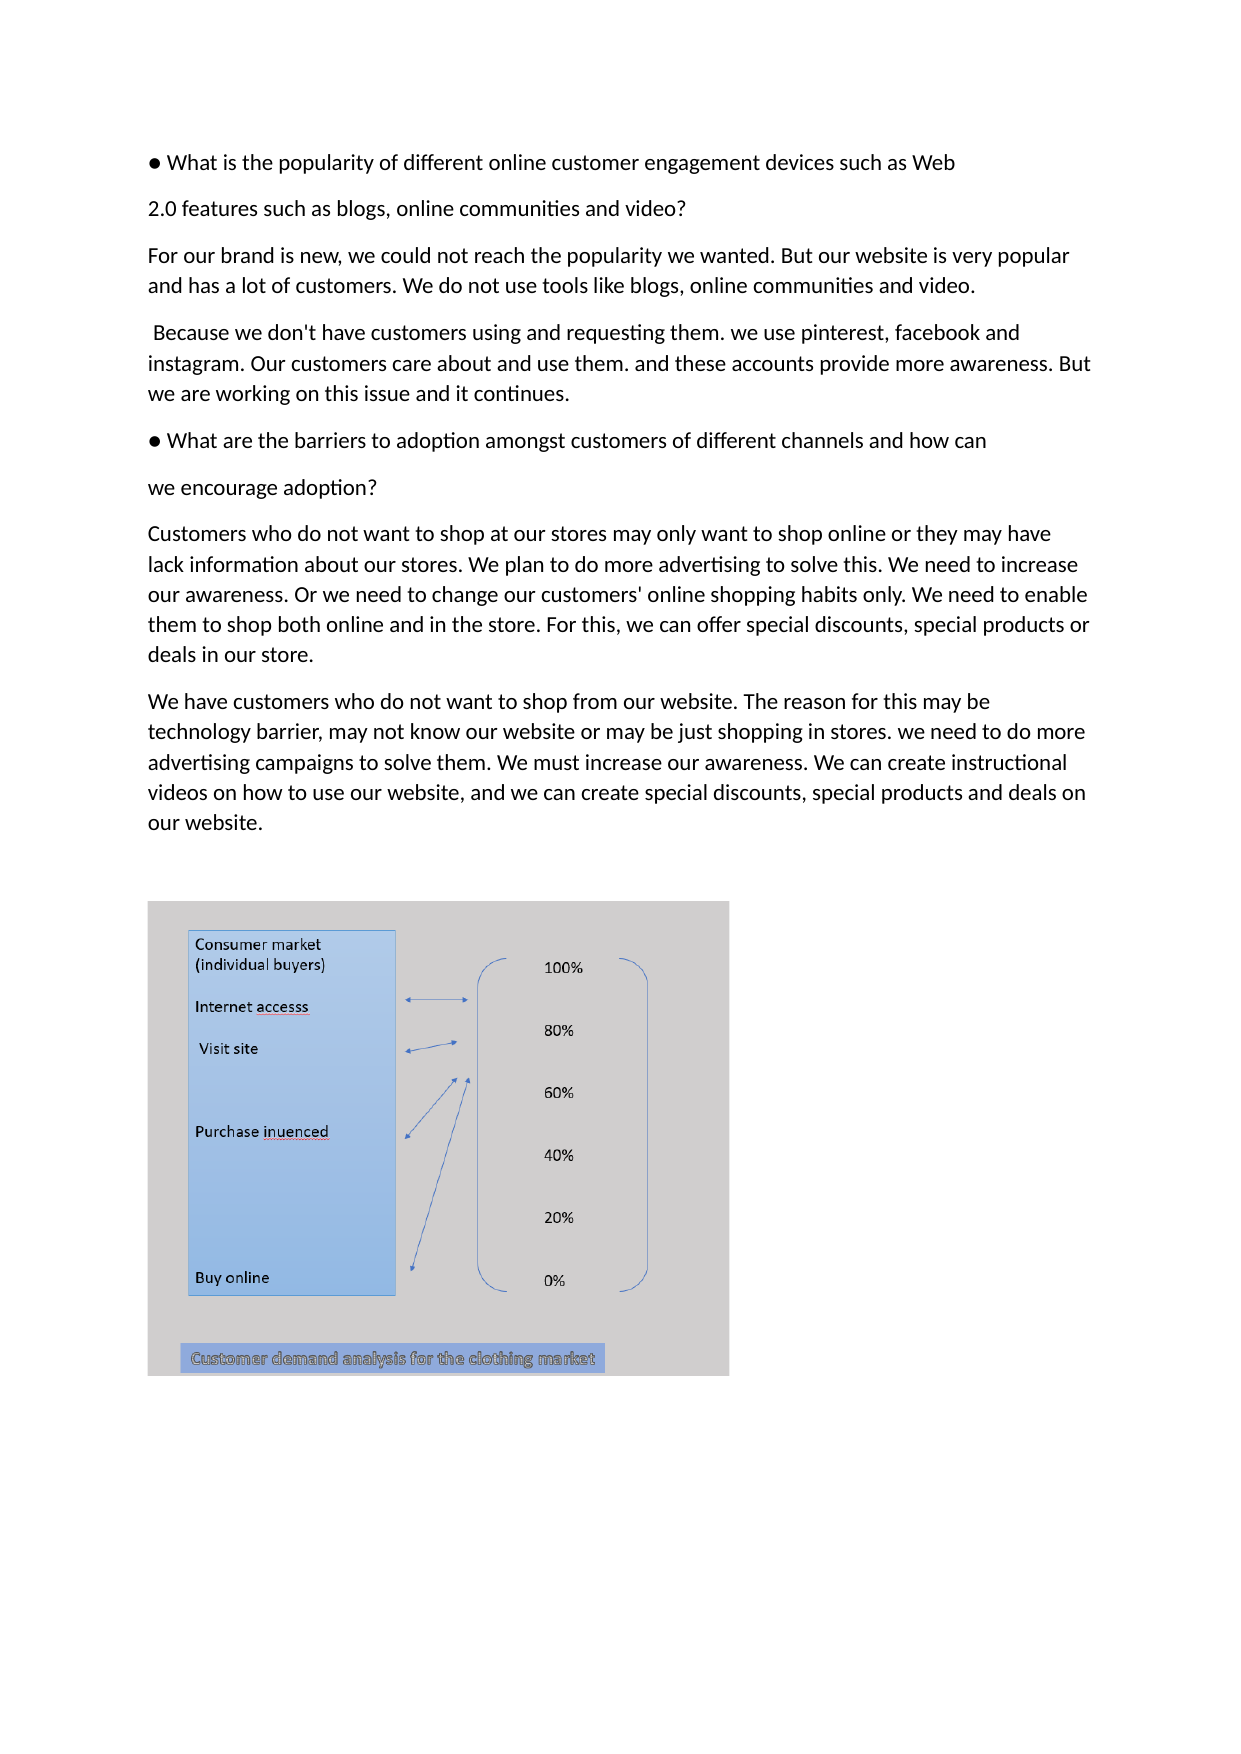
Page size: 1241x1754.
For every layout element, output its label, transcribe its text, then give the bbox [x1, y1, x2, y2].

text 2.0 features such as blogs, online communities and video? [148, 194, 1093, 222]
text Customers who do not want to shop at our stores may only want to shop online or they may have lack information about our stores. We plan to do more advertising to solve this. We need to increase our awareness. Or we need to change our customers' online shopping habits only. We need to enable them to shop both online and in the store. For this, we can offer special discounts, special products or deals in our store. [148, 519, 1093, 668]
text we encourage adoption? [148, 473, 1093, 501]
text For our brand is new, we could not reach the popularity we wanted. But our website is very popular and has a lot of customers. We do not use tools like blogs, online communities and video. [148, 241, 1093, 299]
text ● What is the popularity of different online customer engagement devices such as Web [148, 148, 1093, 176]
text ● What are the barriers to adoption amongst customers of different channels and how can [148, 426, 1093, 454]
text We have customers who do not want to shop from our website. The reason for this may be technology barrier, may not know our website or may be just shopping in stores. we need to do more advertising campaigns to solve them. We must increase our awareness. We can create instructional videos on how to use our website, and we can create special discounts, special products and deals on our website. [148, 687, 1093, 836]
picture [147, 901, 730, 1376]
text Because we don't have customers using and requesting them. we use pinterest, facebook and instagram. Our customers care about and use them. and these accounts provide more awareness. But we are working on this issue and it continues. [148, 318, 1093, 407]
